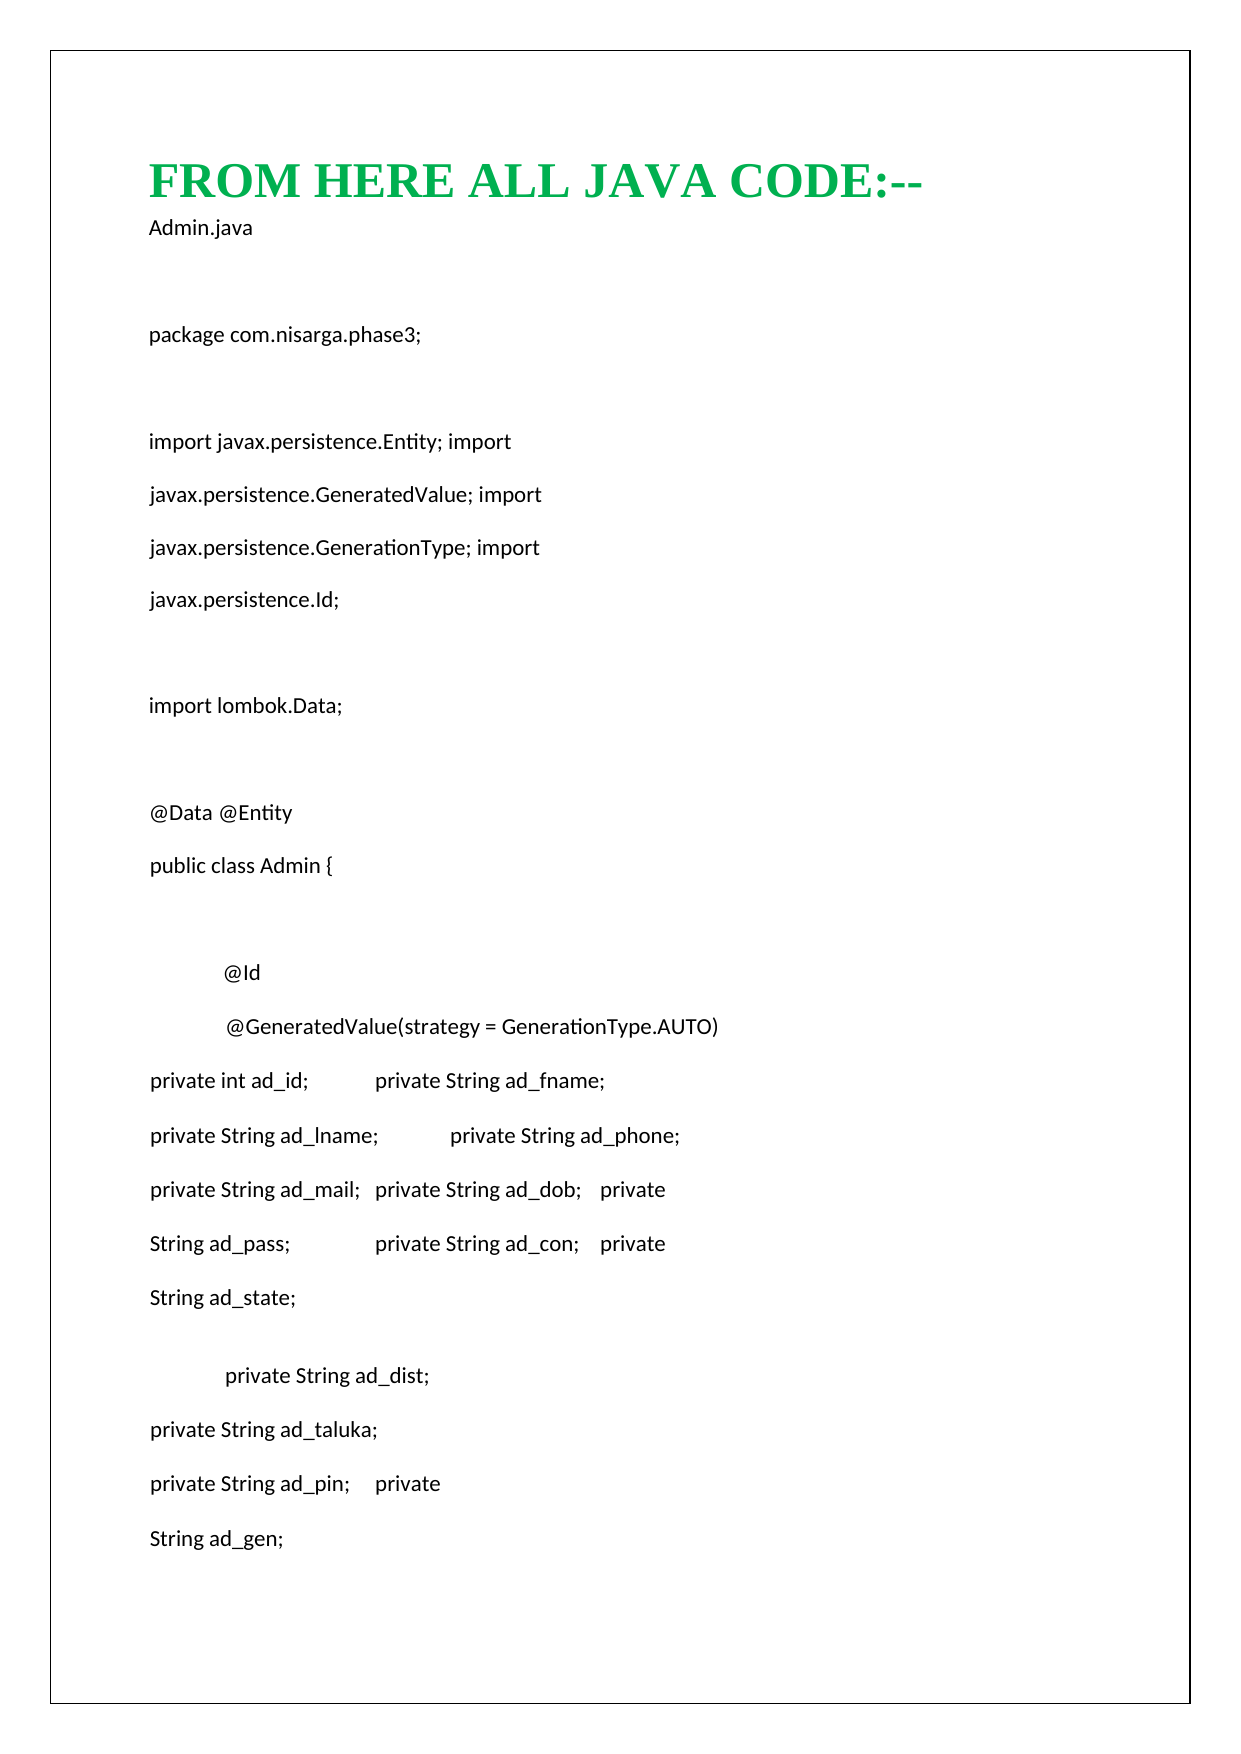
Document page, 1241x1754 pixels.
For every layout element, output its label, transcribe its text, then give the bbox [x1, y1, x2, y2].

text package com.nisarga.phase3; [148, 320, 988, 348]
text Admin.java [148, 213, 988, 241]
text @Data @Entity public class Admin { [148, 798, 334, 879]
subtitle FROM HERE ALL JAVA CODE:-- [148, 151, 988, 208]
text @Id [148, 958, 988, 986]
text private String ad_dist; private String ad_taluka; private String ad_pin; private String ad_gen; [148, 1361, 496, 1552]
text @GeneratedValue(strategy = GenerationType.AUTO) private int ad_id; private String ad_fname; private String ad_lname; private String ad_phone; private String ad_mail; private String ad_dob; private String ad_pass; private String ad_con; private String ad_state; [148, 1012, 720, 1312]
text import javax.persistence.Entity; import javax.persistence.GeneratedValue; import javax.persistence.GenerationType; import javax.persistence.Id; [148, 427, 543, 613]
text import lombok.Data; [148, 691, 988, 719]
